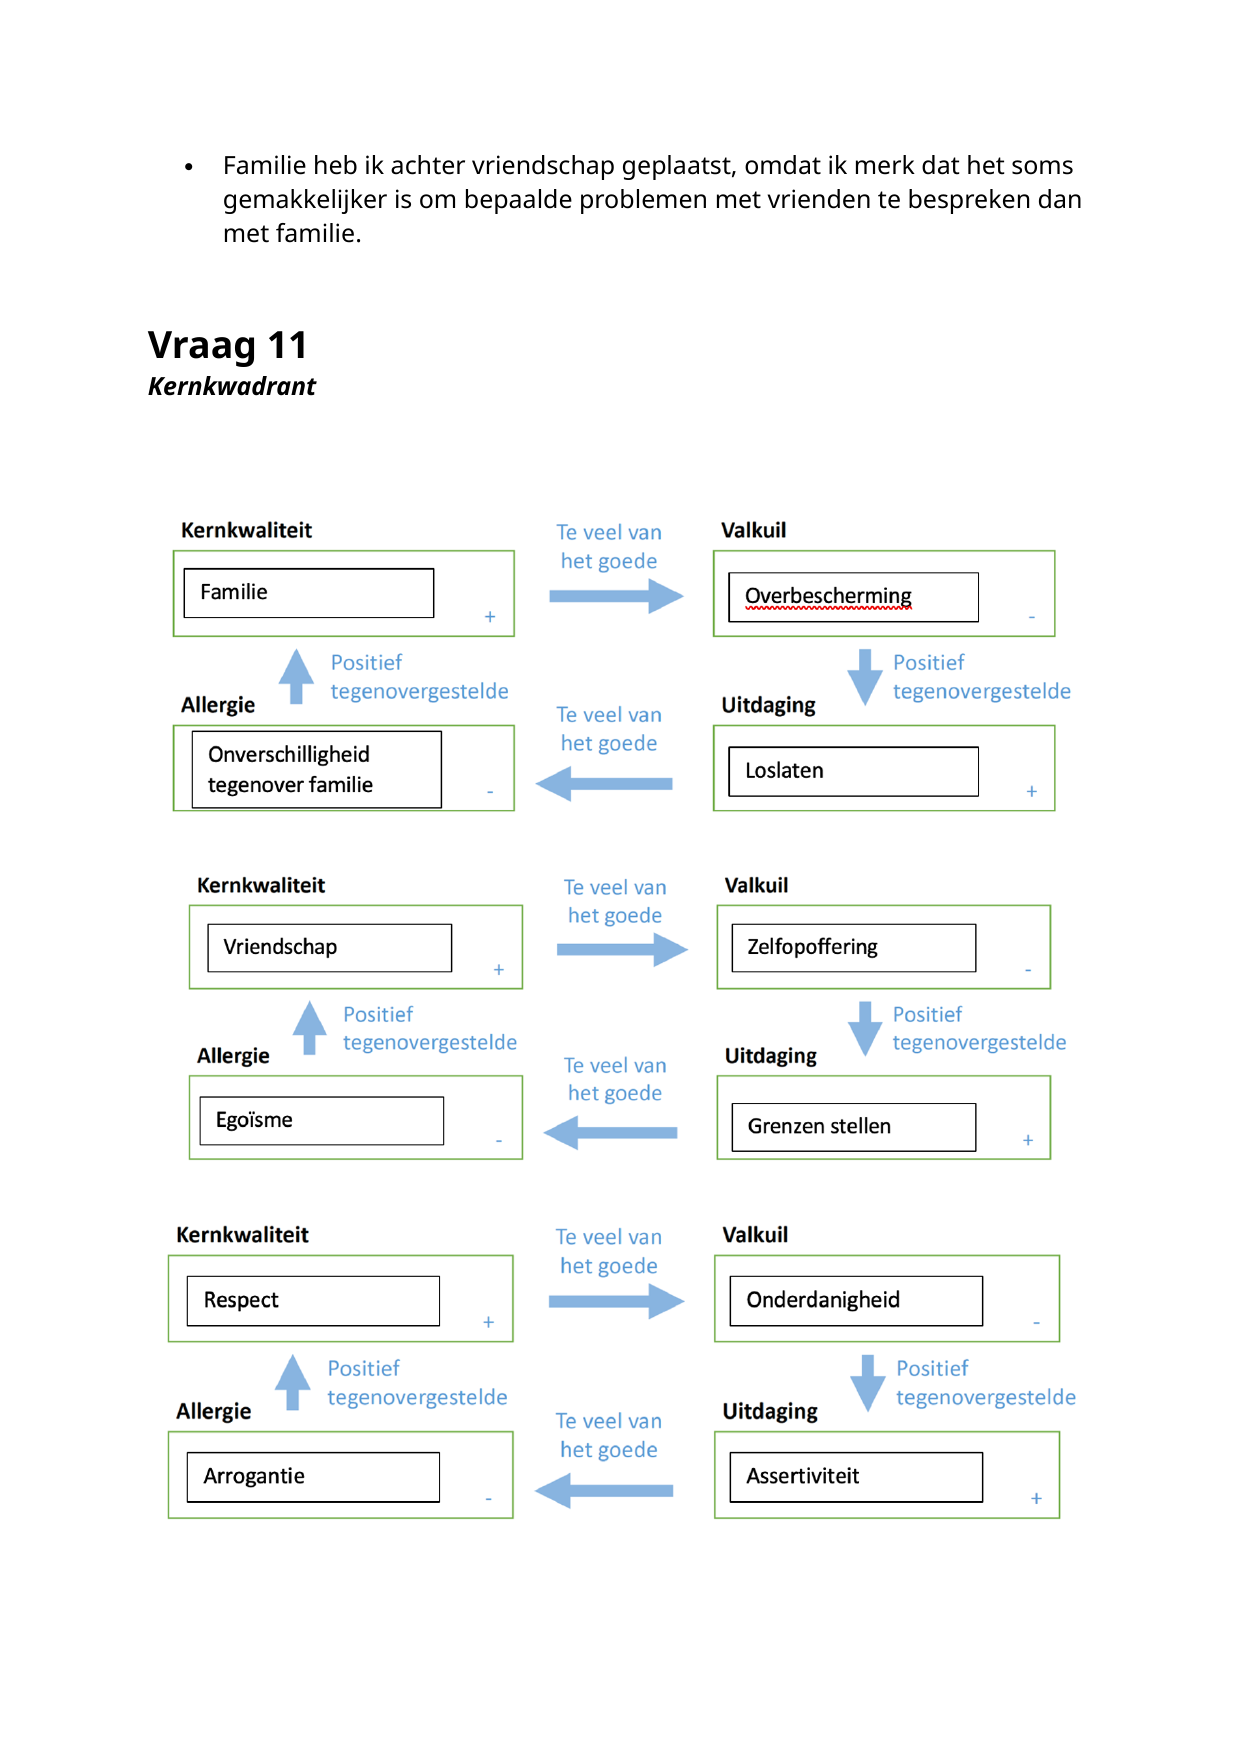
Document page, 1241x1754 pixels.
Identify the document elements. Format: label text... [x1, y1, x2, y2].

picture [147, 505, 1093, 1559]
list Familie heb ik achter vriendschap geplaatst, omdat ik merk dat het soms gemakkelijker is om bepaalde problemen met vrienden te bespreken dan met familie. [185, 148, 1093, 250]
text Kernkwadrant [148, 369, 1093, 403]
text Vraag 11 [148, 318, 1093, 369]
